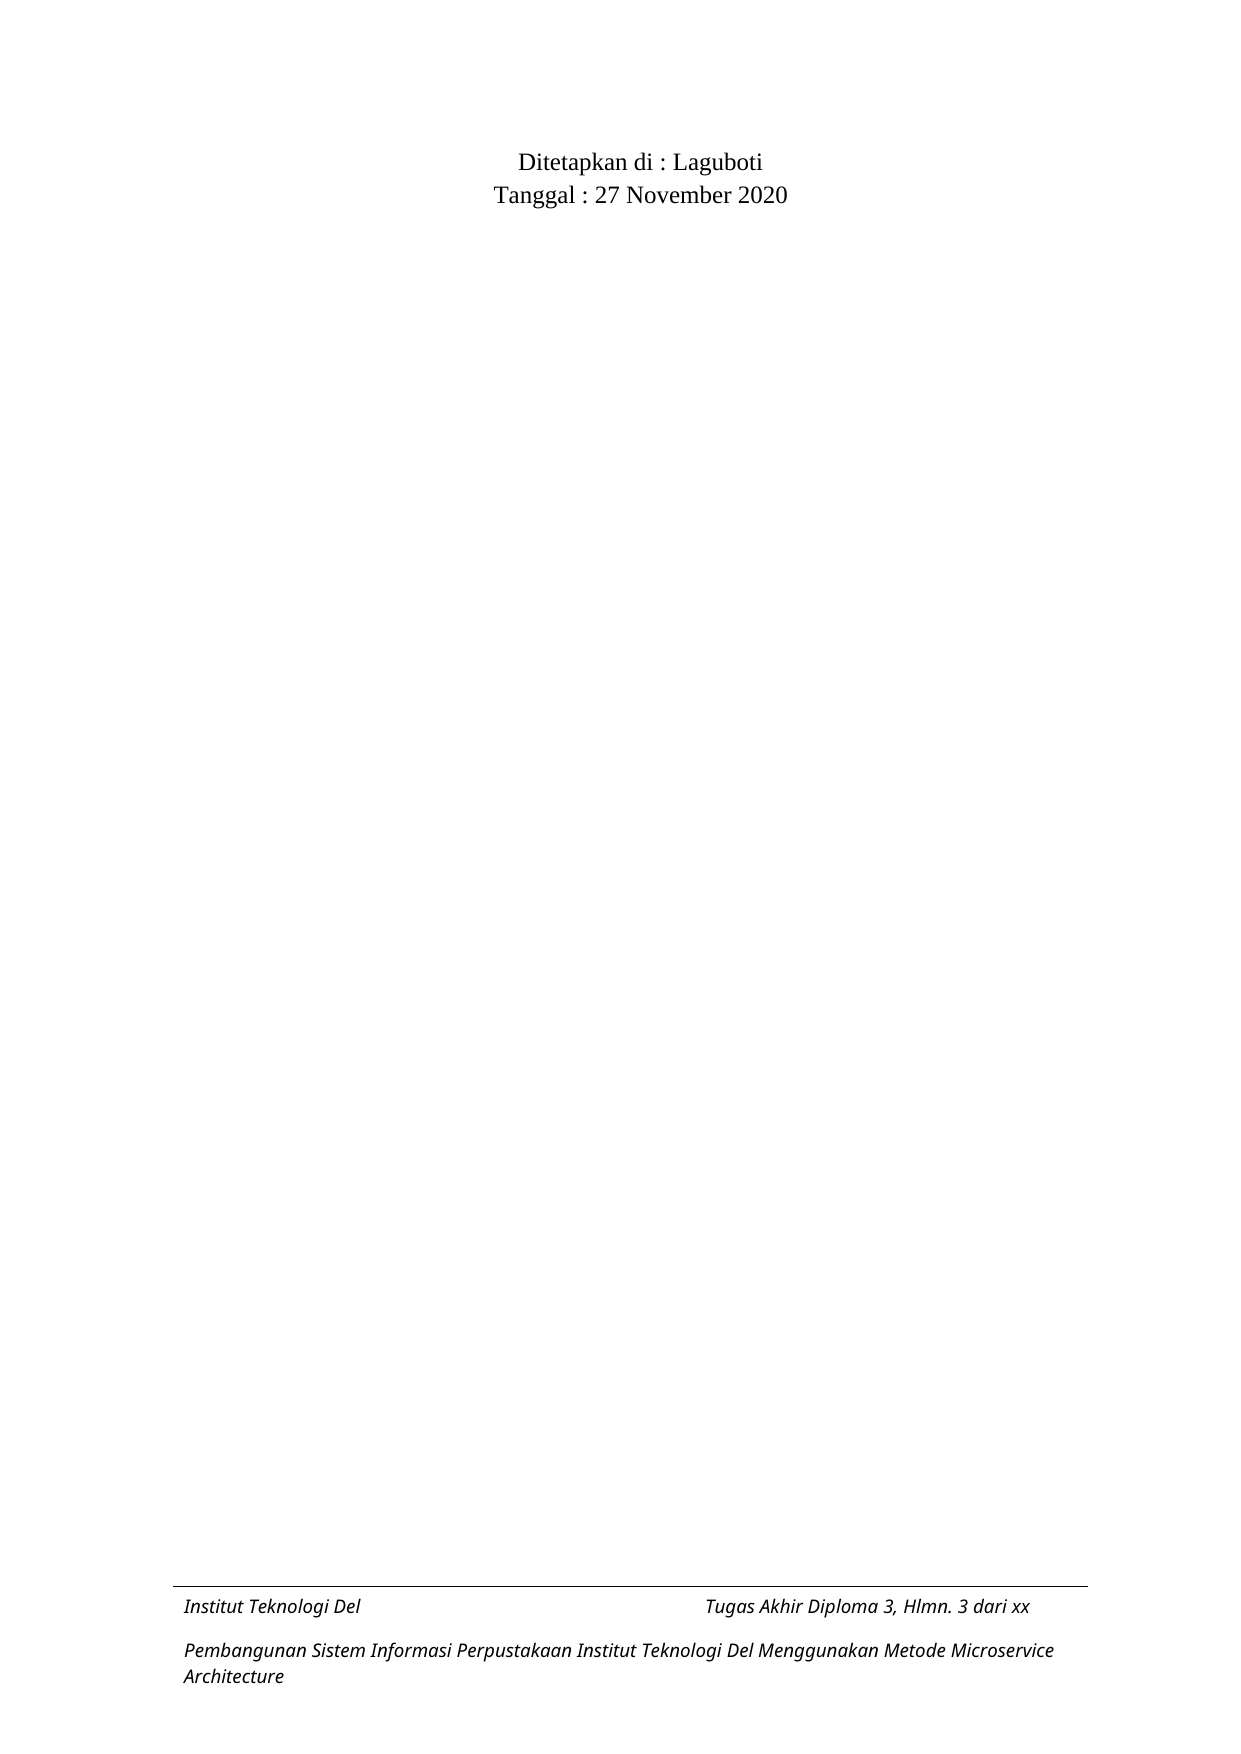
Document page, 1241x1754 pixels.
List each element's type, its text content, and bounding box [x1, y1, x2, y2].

text Ditetapkan di : Laguboti Tanggal : 27 November 2020 [187, 147, 1093, 245]
